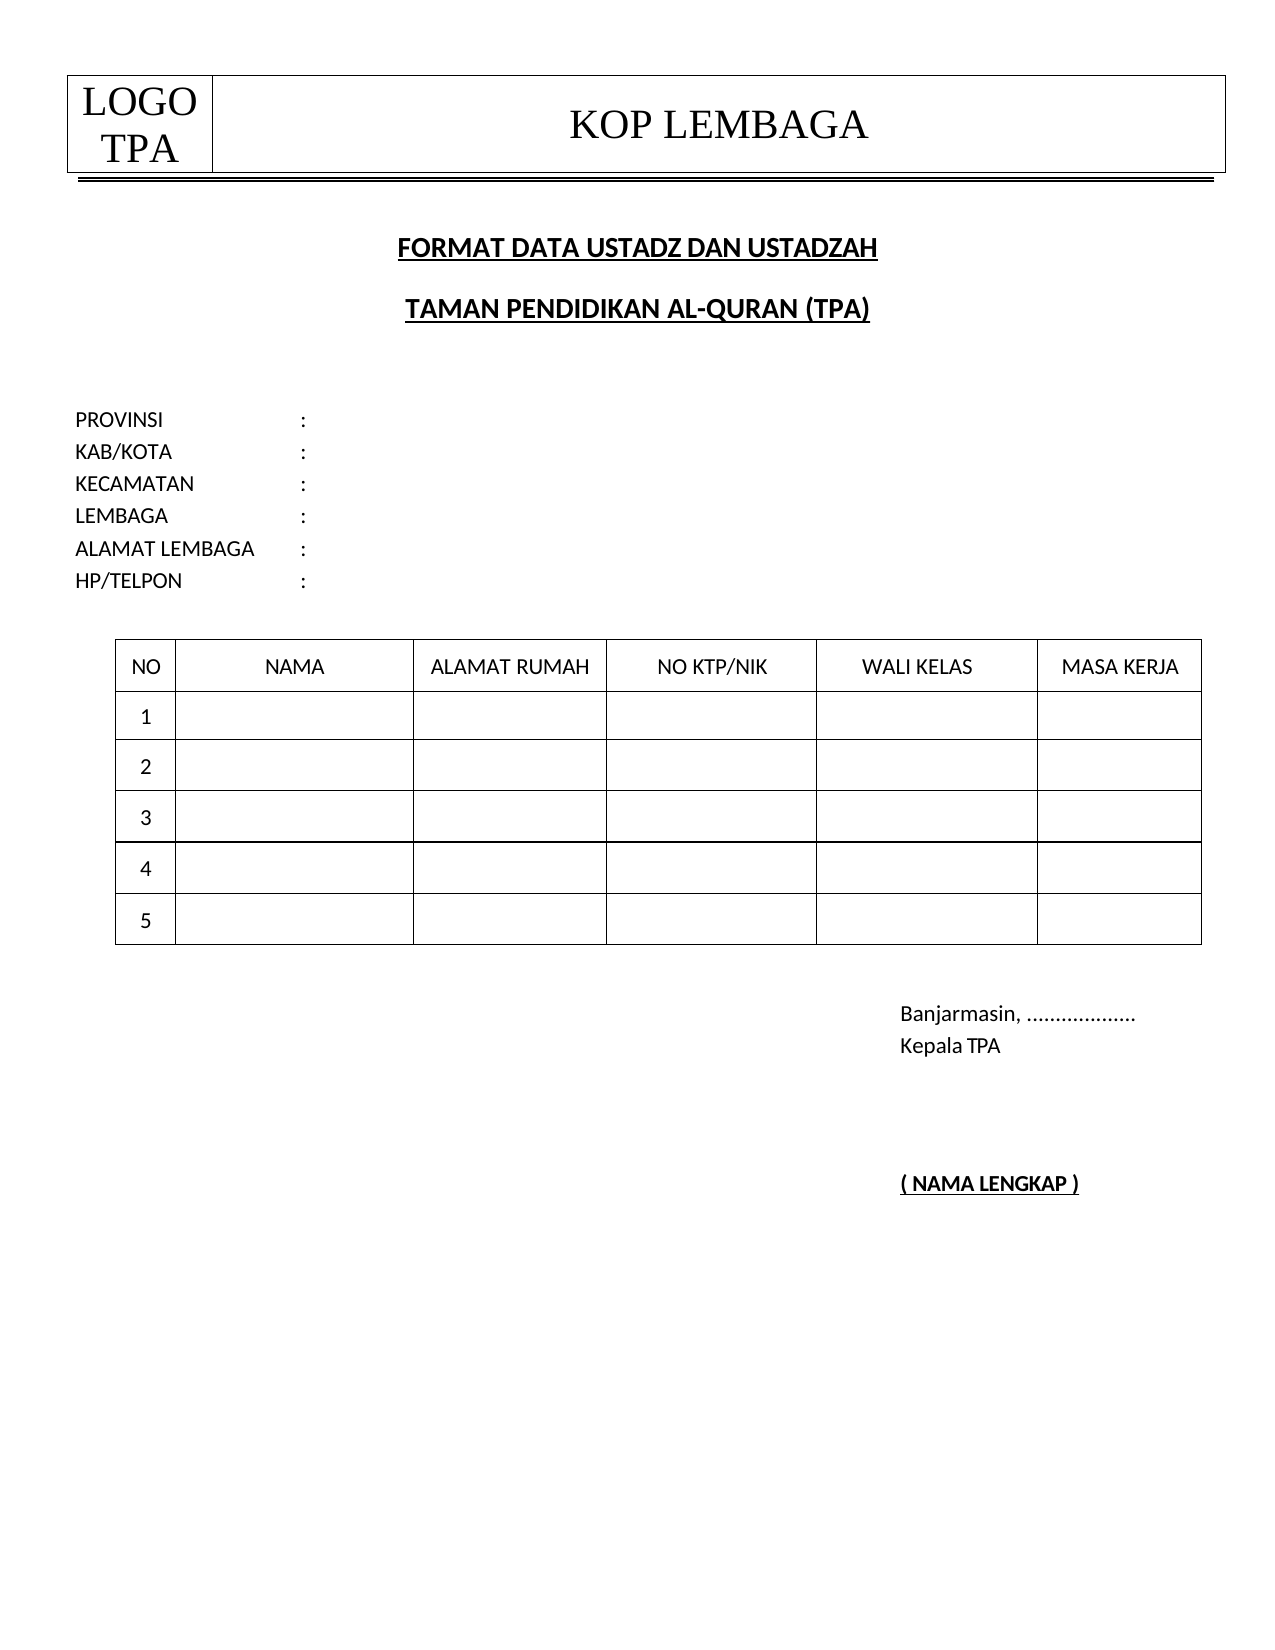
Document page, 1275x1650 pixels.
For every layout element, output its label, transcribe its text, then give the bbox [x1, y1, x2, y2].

table_header NO KTP/NIK [607, 640, 816, 691]
table_cell [607, 740, 816, 790]
table_cell [607, 894, 816, 944]
text ALAMAT LEMBAGA : [75, 534, 848, 562]
table_header KOP LEMBAGA [213, 76, 1225, 172]
text PROVINSI : [75, 405, 1214, 433]
table_cell [176, 692, 413, 739]
table_cell [414, 894, 606, 944]
table_cell [414, 791, 606, 841]
text Kepala TPA [900, 1031, 1197, 1059]
text KECAMATAN : [75, 469, 1214, 497]
table_cell 1 [116, 692, 175, 739]
table_cell [414, 740, 606, 790]
table_cell [1038, 894, 1201, 944]
text LEMBAGA : [75, 502, 754, 530]
table_cell [1038, 692, 1201, 739]
table_cell [176, 894, 413, 944]
table_cell [1038, 740, 1201, 790]
table_header LOGO TPA [68, 76, 212, 172]
table_cell [817, 894, 1037, 944]
table_header ALAMAT RUMAH [414, 640, 606, 691]
title FORMAT DATA USTADZ DAN USTADZAH [64, 229, 1211, 264]
table_cell 3 [116, 791, 175, 841]
text HP/TELPON : [75, 566, 848, 594]
table_header NO [116, 640, 175, 691]
table_cell [607, 791, 816, 841]
table_cell [1038, 843, 1201, 893]
table_cell [817, 843, 1037, 893]
table_cell [176, 843, 413, 893]
text ( NAMA LENGKAP ) [900, 1169, 1214, 1198]
text KAB/KOTA : [75, 437, 1214, 465]
table_cell [817, 791, 1037, 841]
table_header NAMA [176, 640, 413, 691]
title TAMAN PENDIDIKAN AL-QURAN (TPA) [64, 290, 1211, 326]
table_header MASA KERJA [1038, 640, 1201, 691]
text Banjarmasin, ................... [900, 999, 1197, 1027]
table_header WALI KELAS [817, 640, 1037, 691]
table_cell [1038, 791, 1201, 841]
table_cell [607, 843, 816, 893]
table_cell [414, 692, 606, 739]
table_cell [176, 791, 413, 841]
table_cell [817, 740, 1037, 790]
table_cell [817, 692, 1037, 739]
table_cell [607, 692, 816, 739]
table_cell 4 [116, 843, 175, 893]
table_cell 2 [116, 740, 175, 790]
table_cell [414, 843, 606, 893]
table_cell [176, 740, 413, 790]
table_cell 5 [116, 894, 175, 944]
